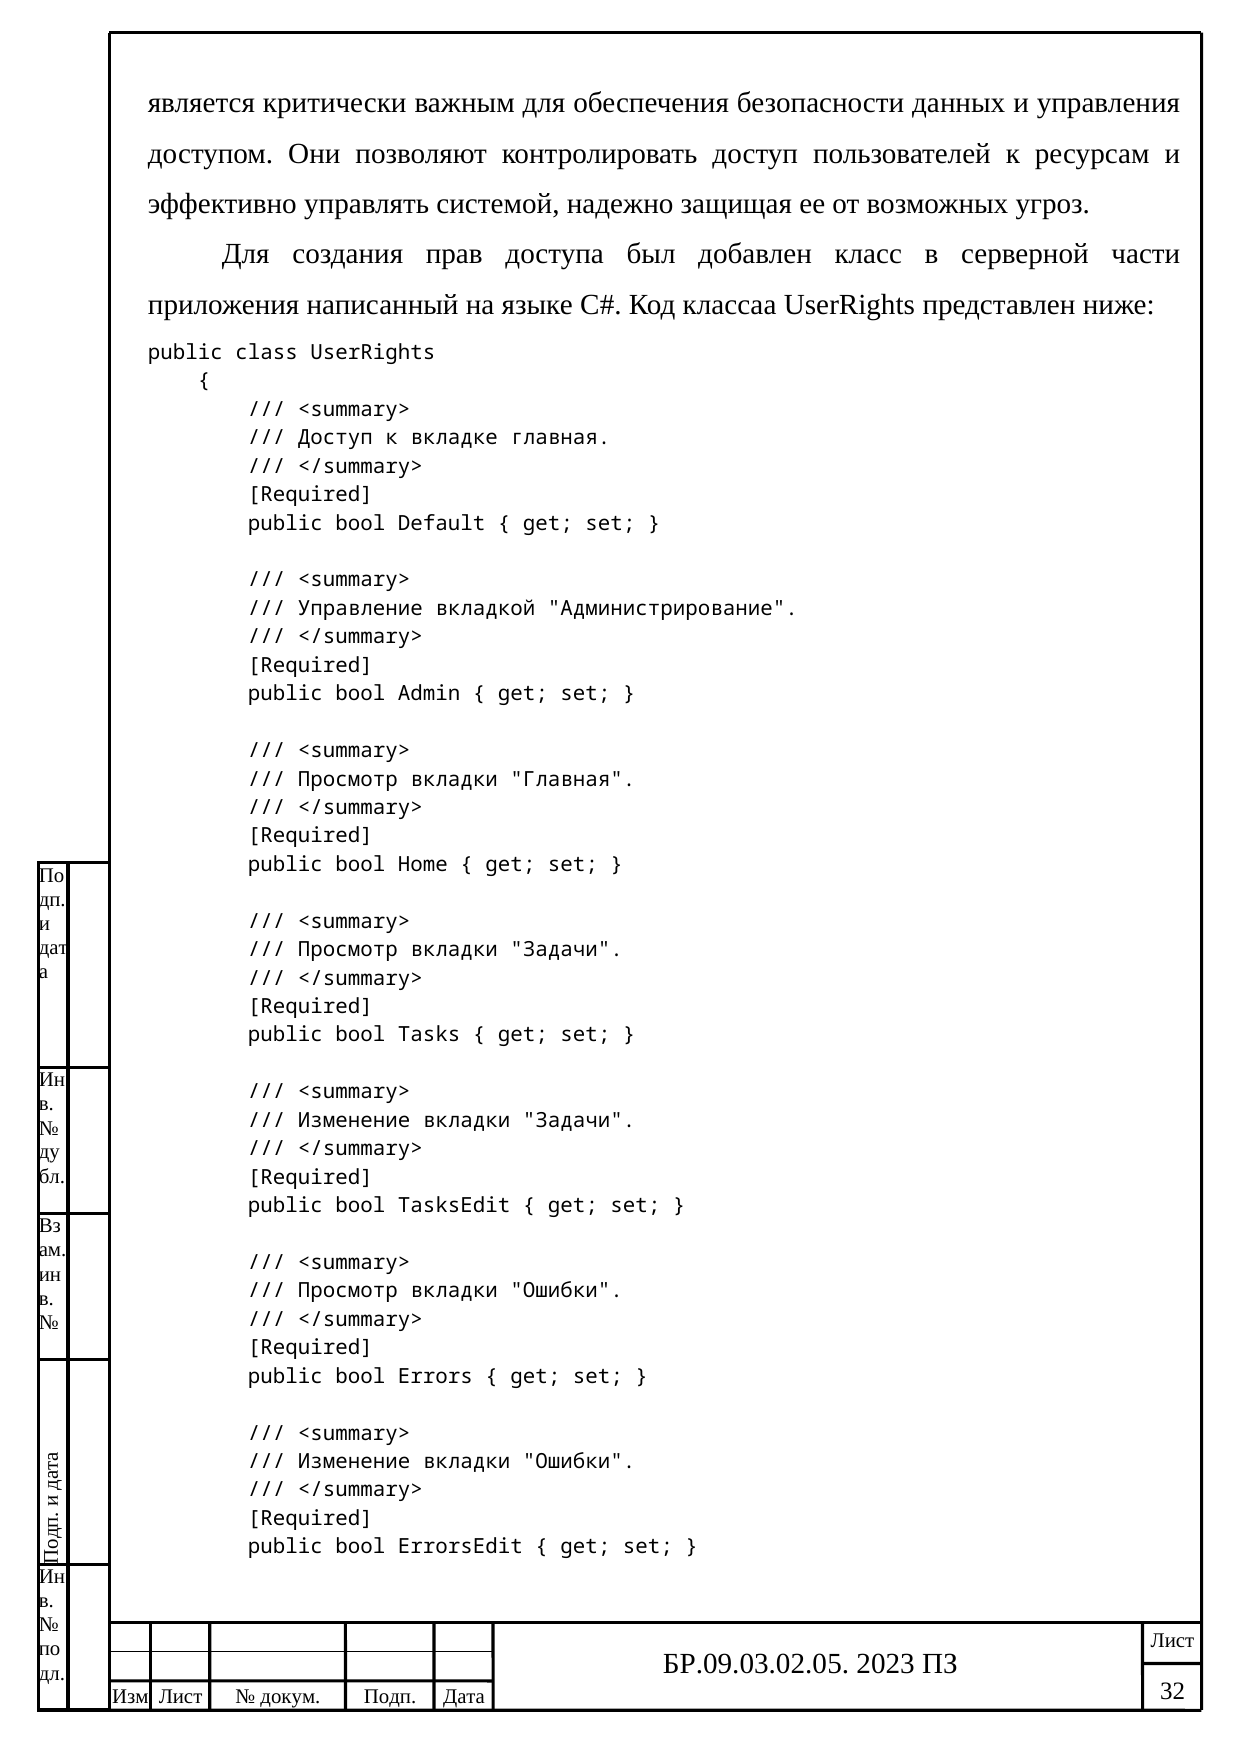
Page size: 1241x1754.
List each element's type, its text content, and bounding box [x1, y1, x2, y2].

text public bool ErrorsEdit { get; set; } [148, 1531, 1181, 1560]
text /// </summary> [148, 792, 1181, 821]
text Для создания прав доступа был добавлен класс в серверной части приложения написанный на языке C#. Код классаа UserRights представлен ниже: [148, 236, 1181, 320]
text /// <summary> [148, 394, 1181, 422]
text [Required] [148, 479, 1181, 508]
text /// Управление вкладкой "Администрирование". [148, 593, 1181, 621]
text /// <summary> [148, 1247, 1181, 1276]
text /// Просмотр вкладки "Главная". [148, 764, 1181, 792]
text /// </summary> [148, 451, 1181, 479]
text public bool Home { get; set; } [148, 849, 1181, 877]
text [Required] [148, 650, 1181, 678]
text /// <summary> [148, 906, 1181, 934]
text /// <summary> [148, 735, 1181, 764]
text [Required] [148, 1332, 1181, 1361]
text /// <summary> [148, 564, 1181, 593]
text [148, 86, 1181, 220]
text /// Изменение вкладки "Задачи". [148, 1105, 1181, 1133]
text /// Просмотр вкладки "Задачи". [148, 934, 1181, 963]
text /// </summary> [148, 1133, 1181, 1162]
text public bool Admin { get; set; } [148, 678, 1181, 707]
text [Required] [148, 1503, 1181, 1531]
text public class UserRights [148, 337, 1181, 366]
text /// <summary> [148, 1076, 1181, 1105]
text /// </summary> [148, 621, 1181, 650]
text public bool Tasks { get; set; } [148, 1019, 1181, 1048]
text public bool Default { get; set; } [148, 508, 1181, 536]
text /// </summary> [148, 963, 1181, 991]
text /// Просмотр вкладки "Ошибки". [148, 1276, 1181, 1304]
text /// Доступ к вкладке главная. [148, 422, 1181, 451]
text /// </summary> [148, 1304, 1181, 1332]
text /// Изменение вкладки "Ошибки". [148, 1446, 1181, 1474]
text [Required] [148, 1162, 1181, 1190]
text /// <summary> [148, 1418, 1181, 1446]
text [Required] [148, 991, 1181, 1019]
text /// </summary> [148, 1474, 1181, 1503]
text { [148, 366, 1181, 394]
text [Required] [148, 821, 1181, 849]
text public bool TasksEdit { get; set; } [148, 1190, 1181, 1219]
text public bool Errors { get; set; } [148, 1361, 1181, 1389]
